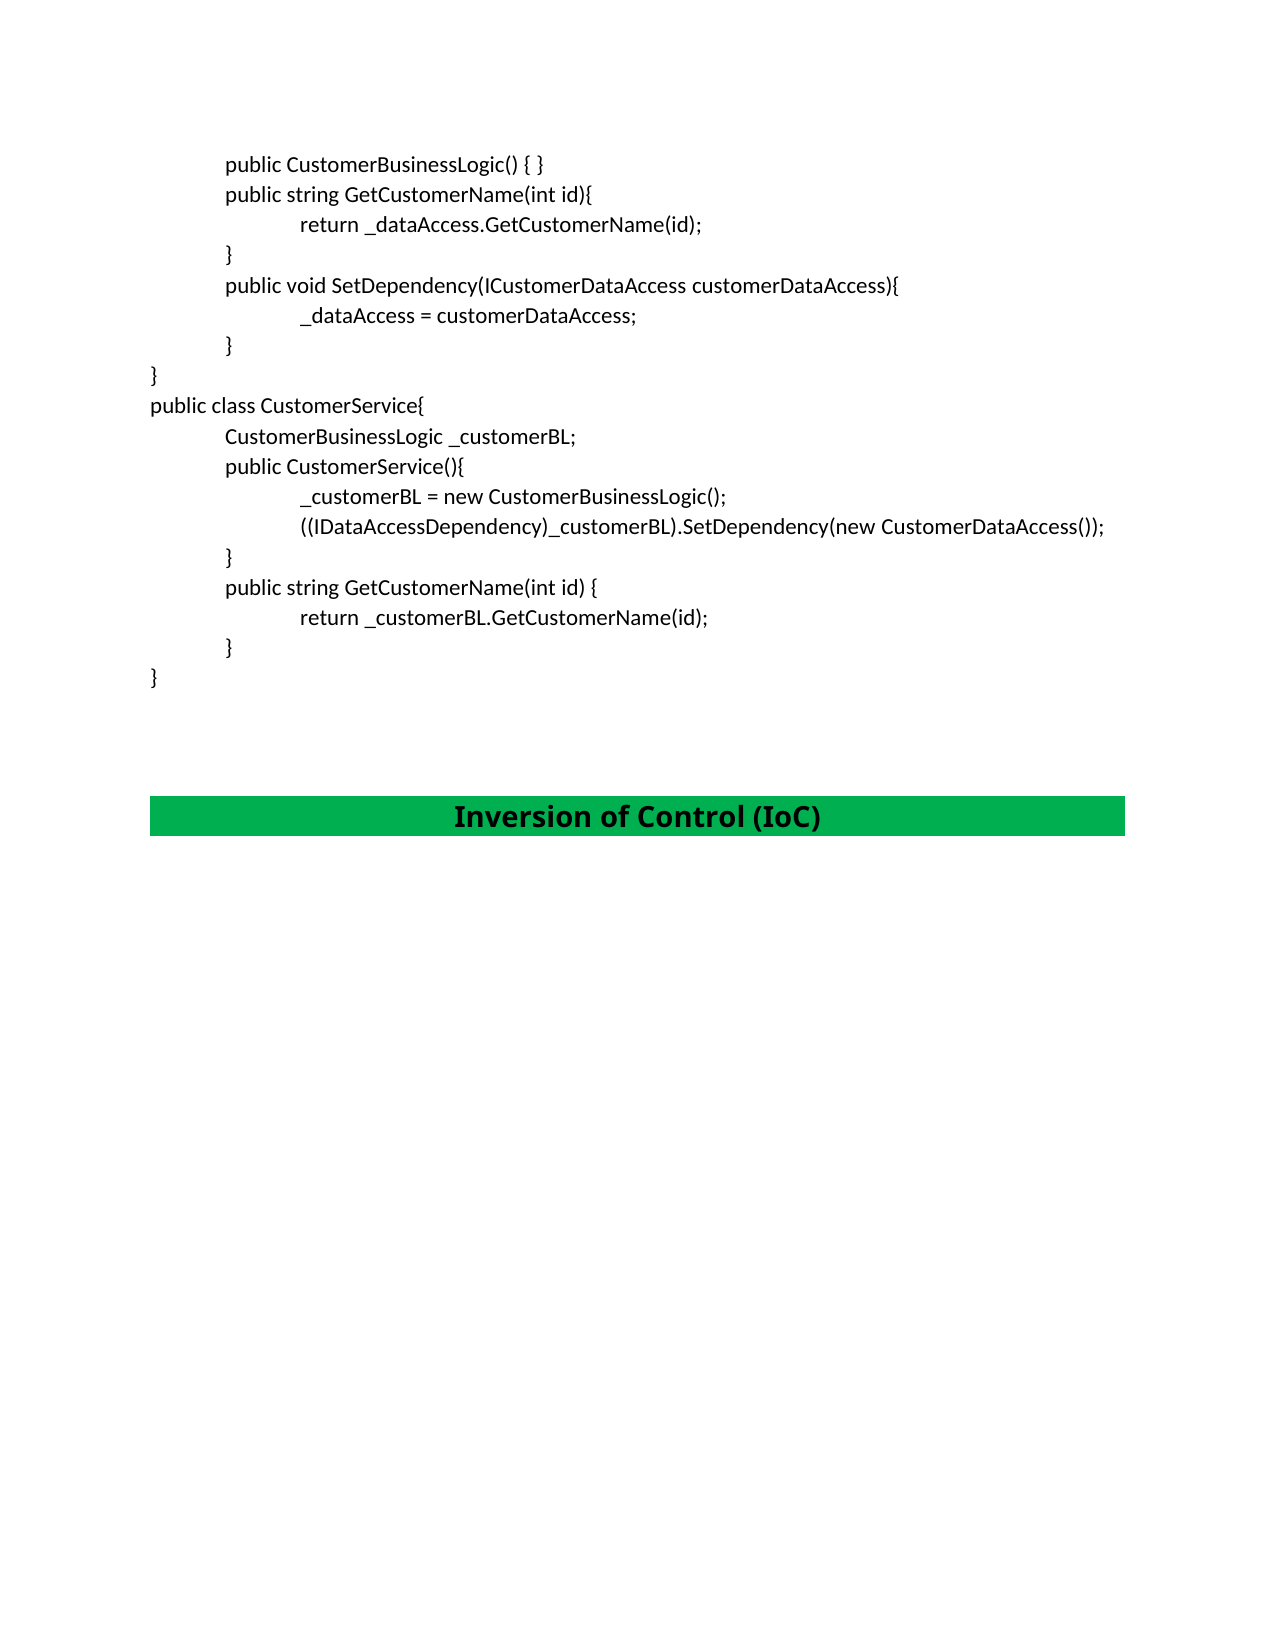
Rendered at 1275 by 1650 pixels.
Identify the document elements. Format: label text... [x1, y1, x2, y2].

text } [150, 361, 1125, 389]
text } [225, 633, 1125, 661]
text CustomerBusinessLogic _customerBL; [225, 422, 1125, 450]
text _dataAccess = customerDataAccess; [300, 301, 1125, 329]
text ((IDataAccessDependency)_customerBL).SetDependency(new CustomerDataAccess()); [300, 512, 1125, 541]
text public string GetCustomerName(int id) { [225, 573, 1125, 601]
text public CustomerBusinessLogic() { } [225, 150, 1125, 178]
subtitle Inversion of Control (IoC) [150, 796, 1125, 836]
text public void SetDependency(ICustomerDataAccess customerDataAccess){ [225, 271, 1125, 299]
text } [225, 241, 1125, 269]
text } [150, 663, 1125, 692]
text public CustomerService(){ [225, 452, 1125, 480]
text public string GetCustomerName(int id){ [225, 180, 1125, 208]
text public class CustomerService{ [150, 392, 1125, 420]
text return _dataAccess.GetCustomerName(id); [300, 210, 1125, 238]
text _customerBL = new CustomerBusinessLogic(); [300, 482, 1125, 510]
text } [225, 543, 1125, 571]
text } [225, 331, 1125, 359]
text return _customerBL.GetCustomerName(id); [300, 603, 1125, 631]
